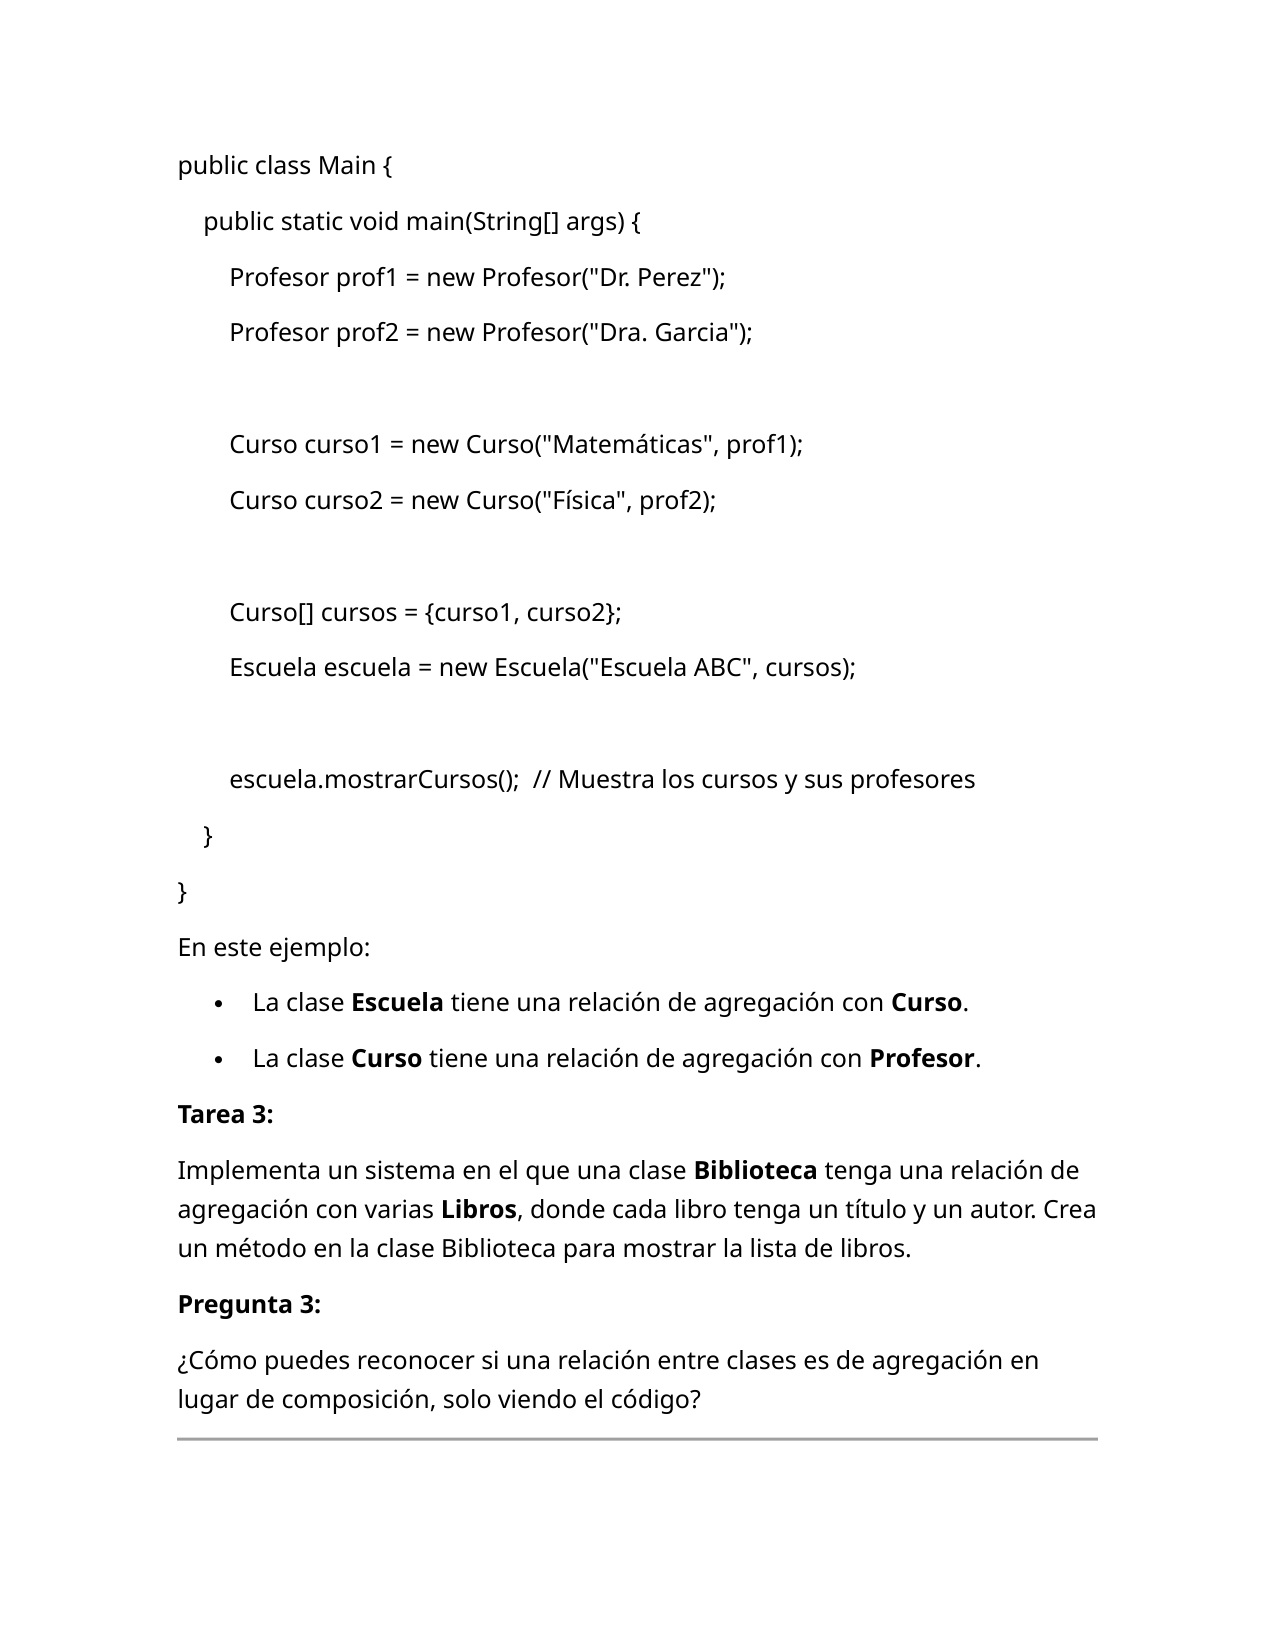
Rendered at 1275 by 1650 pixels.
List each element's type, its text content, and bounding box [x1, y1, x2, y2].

text public class Main { [177, 148, 1098, 182]
text Escuela escuela = new Escuela("Escuela ABC", cursos); [177, 650, 1098, 684]
text Profesor prof1 = new Profesor("Dr. Perez"); [177, 259, 1098, 293]
text Curso curso2 = new Curso("Física", prof2); [177, 483, 1098, 517]
text Implementa un sistema en el que una clase Biblioteca tenga una relación de agregación con varias Libros, donde cada libro tenga un título y un autor. Crea un método en la clase Biblioteca para mostrar la lista de libros. [177, 1153, 1098, 1265]
list La clase Escuela tiene una relación de agregación con Curso. [215, 985, 1098, 1019]
list La clase Curso tiene una relación de agregación con Profesor. [215, 1041, 1098, 1075]
text Curso[] cursos = {curso1, curso2}; [177, 594, 1098, 628]
text ¿Cómo puedes reconocer si una relación entre clases es de agregación en lugar de composición, solo viendo el código? [177, 1343, 1098, 1416]
text Tarea 3: [177, 1097, 1098, 1131]
text En este ejemplo: [177, 929, 1098, 963]
text } [177, 873, 1098, 907]
text Pregunta 3: [177, 1287, 1098, 1321]
text Profesor prof2 = new Profesor("Dra. Garcia"); [177, 315, 1098, 349]
text escuela.mostrarCursos(); // Muestra los cursos y sus profesores [177, 762, 1098, 796]
text public static void main(String[] args) { [177, 203, 1098, 237]
text } [177, 818, 1098, 852]
text Curso curso1 = new Curso("Matemáticas", prof1); [177, 427, 1098, 461]
